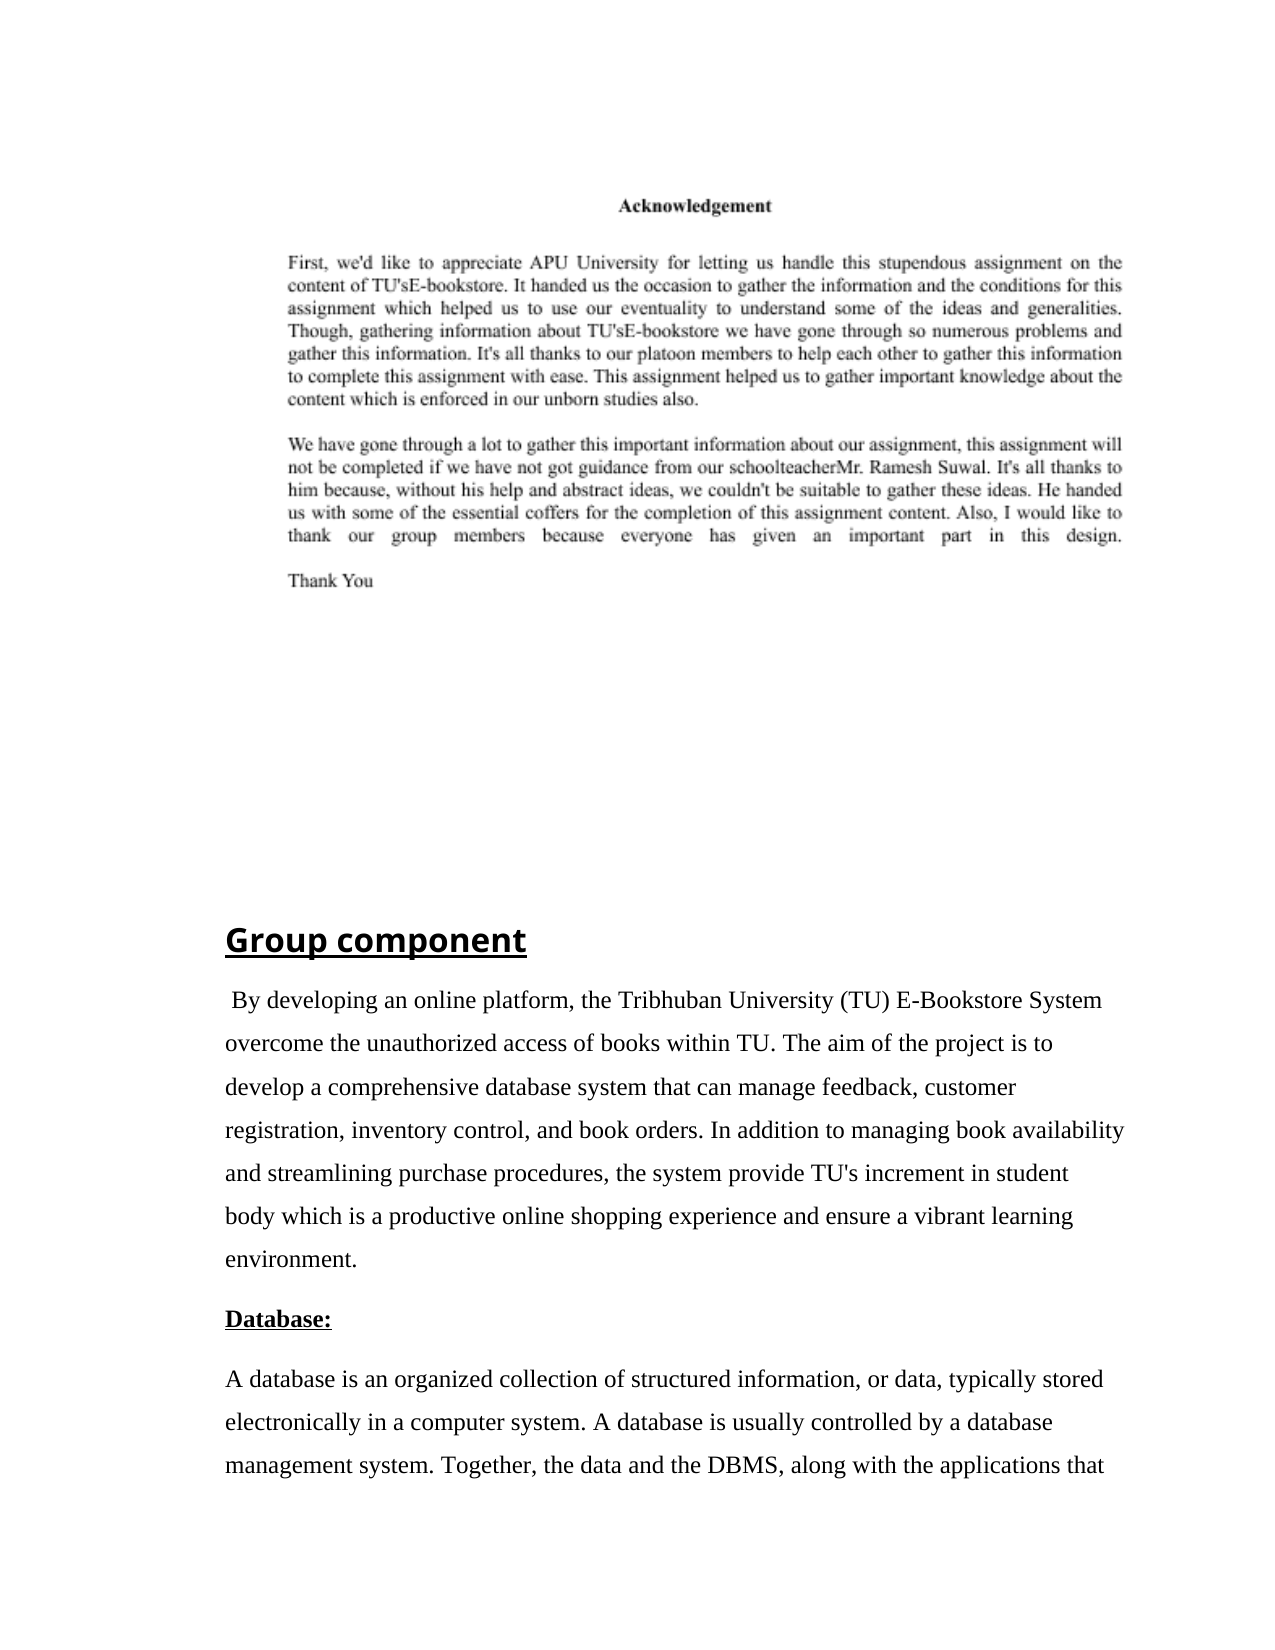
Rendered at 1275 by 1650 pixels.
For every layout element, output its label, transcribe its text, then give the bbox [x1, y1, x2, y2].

text By developing an online platform, the Tribhuban University (TU) E-Bookstore System overcome the unauthorized access of books within TU. The aim of the project is to develop a comprehensive database system that can manage feedback, customer registration, inventory control, and book orders. In addition to managing book availability and streamlining purchase procedures, the system provide TU's increment in student body which is a productive online shopping experience and ensure a vibrant learning environment. [225, 985, 1125, 1273]
subtitle Group component [225, 917, 1125, 963]
text Database: [225, 1304, 1125, 1333]
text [225, 1364, 1125, 1479]
picture [225, 150, 1184, 808]
